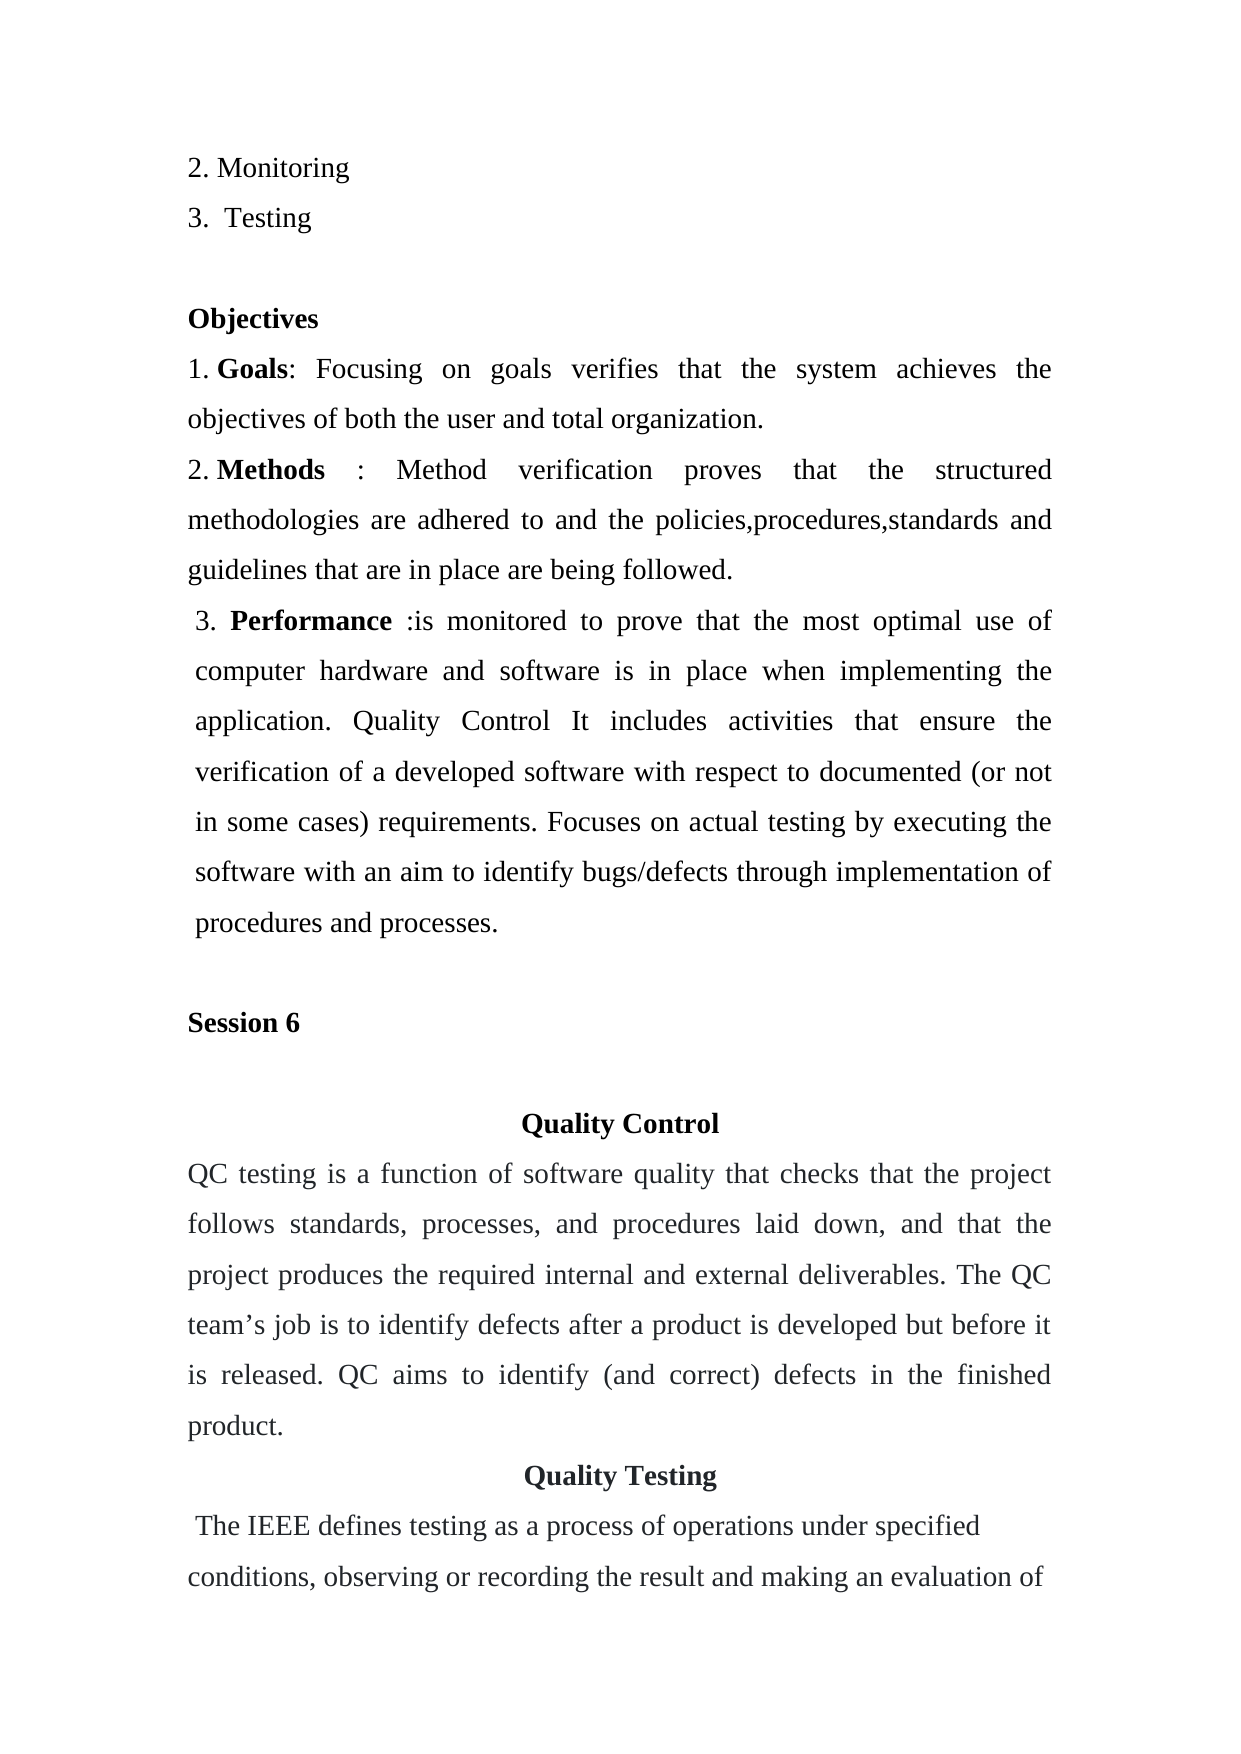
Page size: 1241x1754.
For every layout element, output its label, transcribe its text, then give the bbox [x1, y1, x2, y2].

list Testing [187, 200, 1053, 234]
list 3. Performance :is monitored to prove that the most optimal use of computer hardware and software is in place when implementing the application. Quality Control It includes activities that ensure the verification of a developed software with respect to documented (or not in some cases) requirements. Focuses on actual testing by executing the software with an aim to identify bugs/defects through implementation of procedures and processes. [195, 603, 1053, 938]
list Monitoring [187, 150, 1053, 183]
list Objectives [187, 301, 1053, 334]
text Quality Testing [187, 1458, 1053, 1492]
list Methods : Method verification proves that the structured methodologies are adhered to and the policies,procedures,standards and guidelines that are in place are being followed. [187, 452, 1053, 586]
text QC testing is a function of software quality that checks that the project follows standards, processes, and procedures laid down, and that the project produces the required internal and external deliverables. The QC team’s job is to identify defects after a product is developed but before it is released. QC aims to identify (and correct) defects in the finished product. [187, 1156, 1053, 1441]
text Session 6 [187, 1005, 1053, 1039]
list Goals: Focusing on goals verifies that the system achieves the objectives of both the user and total organization. [187, 351, 1053, 435]
text Quality Control [187, 1106, 1053, 1139]
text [187, 1508, 1053, 1592]
